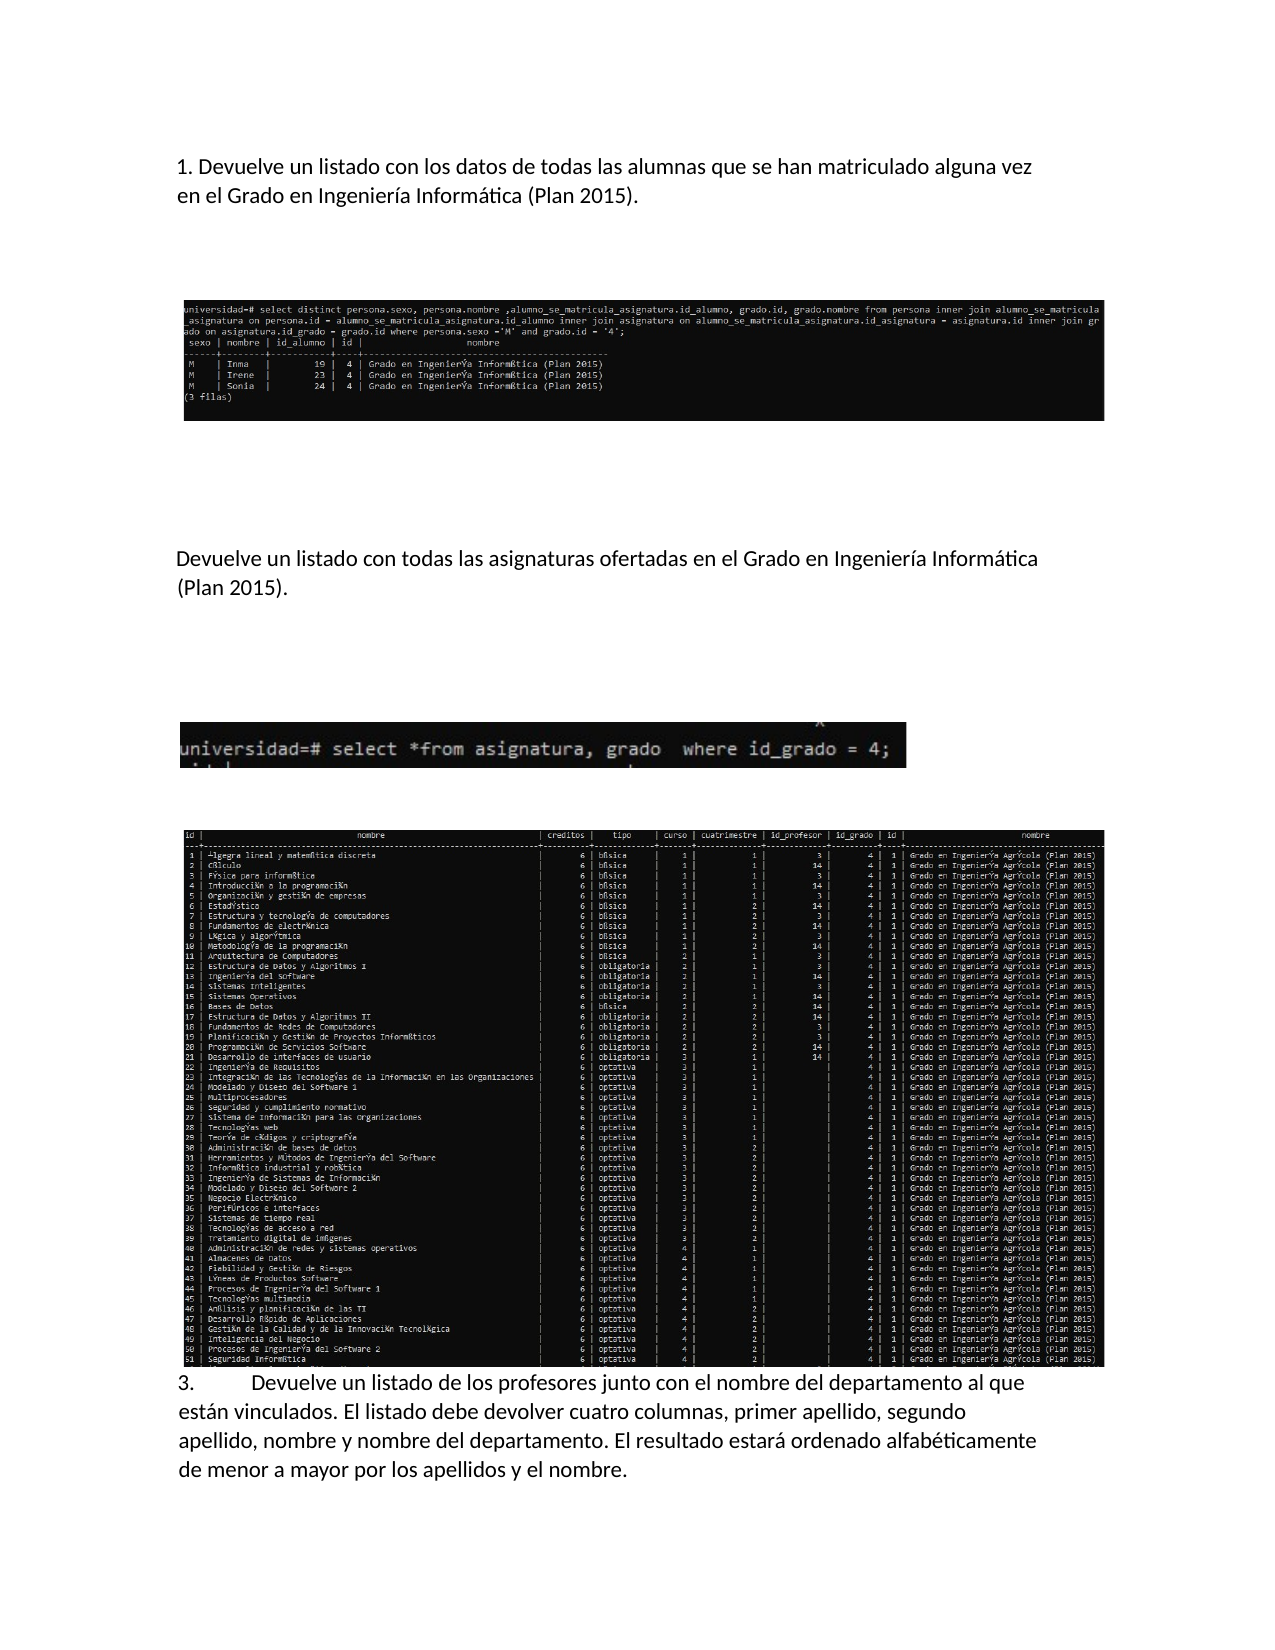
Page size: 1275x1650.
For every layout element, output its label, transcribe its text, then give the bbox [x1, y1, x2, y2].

text 1. Devuelve un listado con los datos de todas las alumnas que se han matriculado alguna vez en el Grado en Ingeniería Informática (Plan 2015). [176, 152, 1040, 209]
picture [183, 300, 1105, 421]
picture [180, 722, 907, 768]
picture [183, 830, 1105, 1367]
list Devuelve un listado de los profesores junto con el nombre del departamento al que están vinculados. El listado debe devolver cuatro columnas, primer apellido, segundo apellido, nombre y nombre del departamento. El resultado estará ordenado alfabéticamente de menor a mayor por los apellidos y el nombre. [177, 1368, 1040, 1483]
text Devuelve un listado con todas las asignaturas ofertadas en el Grado en Ingeniería Informática (Plan 2015). [176, 544, 1040, 601]
